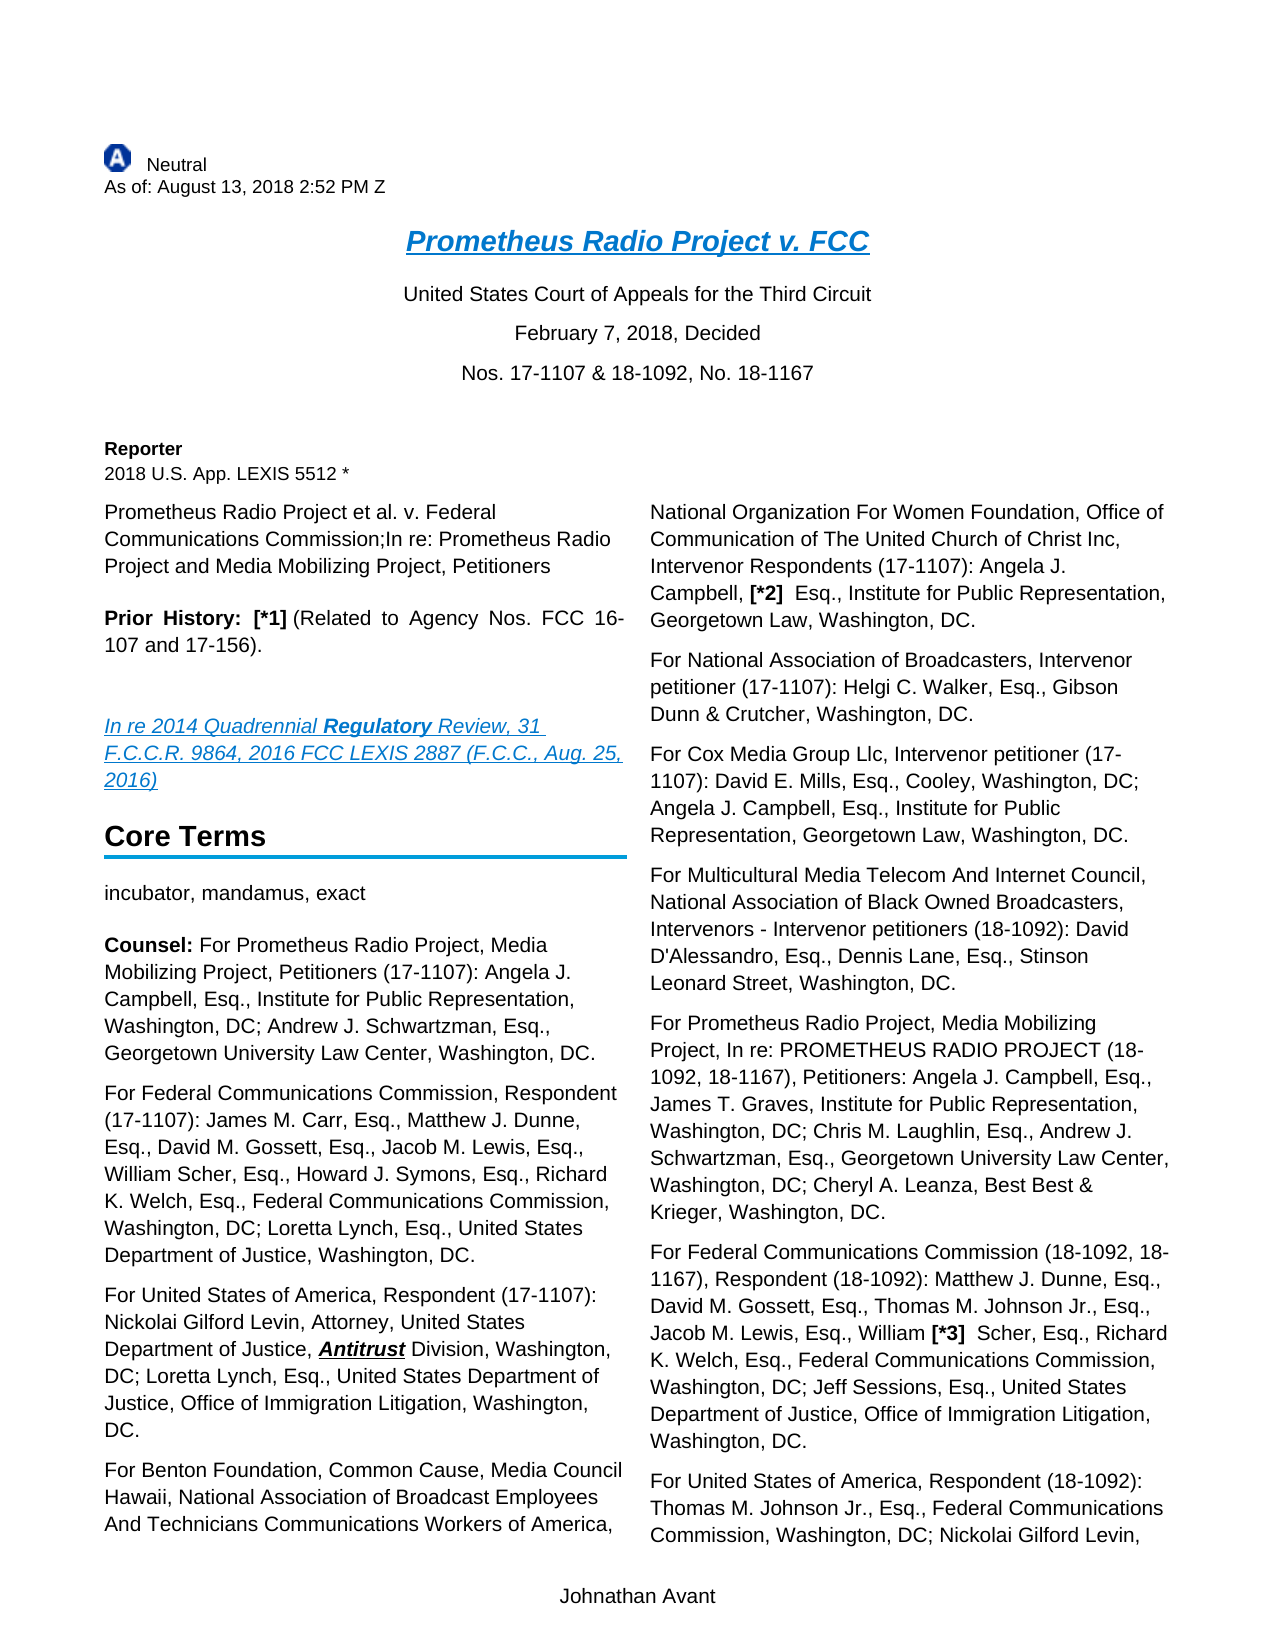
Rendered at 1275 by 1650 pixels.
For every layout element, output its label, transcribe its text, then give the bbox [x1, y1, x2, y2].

text Prometheus Radio Project et al. v. Federal Communications Commission;In re: Prometheus Radio Project and Media Mobilizing Project, Petitioners [104, 497, 625, 578]
text For National Association of Broadcasters, Intervenor petitioner (17-1107): Helgi C. Walker, Esq., Gibson Dunn & Crutcher, Washington, DC. [650, 645, 1171, 726]
text For Prometheus Radio Project, Media Mobilizing Project, In re: PROMETHEUS RADIO PROJECT (18-1092, 18-1167), Petitioners: Angela J. Campbell, Esq., James T. Graves, Institute for Public Representation, Washington, DC; Chris M. Laughlin, Esq., Andrew J. Schwartzman, Esq., Georgetown University Law Center, Washington, DC; Cheryl A. Leanza, Best Best & Krieger, Washington, DC. [650, 1007, 1171, 1224]
text 2018 U.S. App. LEXIS 5512 * [104, 459, 1171, 484]
text In re 2014 Quadrennial Regulatory Review, 31 F.C.C.R. 9864, 2016 FCC LEXIS 2887 (F.C.C., Aug. 25, 2016) [104, 682, 625, 792]
text For Federal Communications Commission, Respondent (17-1107): James M. Carr, Esq., Matthew J. Dunne, Esq., David M. Gossett, Esq., Jacob M. Lewis, Esq., William Scher, Esq., Howard J. Symons, Esq., Richard K. Welch, Esq., Federal Communications Commission, Washington, DC; Loretta Lynch, Esq., United States Department of Justice, Washington, DC. [104, 1078, 625, 1267]
text For United States of America, Respondent (17-1107): Nickolai Gilford Levin, Attorney, United States Department of Justice, Antitrust Division, Washington, DC; Loretta Lynch, Esq., United States Department of Justice, Office of Immigration Litigation, Washington, DC. [104, 1280, 625, 1442]
text Neutral As of: August 13, 2018 2:52 PM Z [104, 145, 1171, 197]
subtitle Prometheus Radio Project v. FCC [104, 222, 1171, 258]
picture [104, 144, 131, 172]
text Prior History: [*1] (Related to Agency Nos. FCC 16-107 and 17-156). [104, 603, 625, 657]
text For Cox Media Group Llc, Intervenor petitioner (17-1107): David E. Mills, Esq., Cooley, Washington, DC; Angela J. Campbell, Esq., Institute for Public Representation, Georgetown Law, Washington, DC. [650, 738, 1171, 847]
text For Multicultural Media Telecom And Internet Council, National Association of Black Owned Broadcasters, Intervenors - Intervenor petitioners (18-1092): David D'Alessandro, Esq., Dennis Lane, Esq., Stinson Leonard Street, Washington, DC. [650, 859, 1171, 995]
text Counsel: For Prometheus Radio Project, Media Mobilizing Project, Petitioners (17-1107): Angela J. Campbell, Esq., Institute for Public Representation, Washington, DC; Andrew J. Schwartzman, Esq., Georgetown University Law Center, Washington, DC. [104, 930, 625, 1065]
text February 7, 2018, Decided [104, 318, 1171, 345]
text For Federal Communications Commission (18-1092, 18-1167), Respondent (18-1092): Matthew J. Dunne, Esq., David M. Gossett, Esq., Thomas M. Johnson Jr., Esq., Jacob M. Lewis, Esq., William [*3] Scher, Esq., Richard K. Welch, Esq., Federal Communications Commission, Washington, DC; Jeff Sessions, Esq., United States Department of Justice, Office of Immigration Litigation, Washington, DC. [650, 1236, 1171, 1453]
text United States Court of Appeals for the Third Circuit [104, 278, 1171, 306]
text Core Terms [104, 817, 625, 853]
text For Benton Foundation, Common Cause, Media Council Hawaii, National Association of Broadcast Employees And Technicians Communications Workers of America, National Organization For Women Foundation, Office of Communication of The United Church of Christ Inc, Intervenor Respondents (17-1107): Angela J. Campbell, [*2] Esq., Institute for Public Representation, Georgetown Law, Washington, DC. [104, 1455, 625, 1536]
text Reporter [104, 434, 1171, 459]
text Nos. 17-1107 & 18-1092, No. 18-1167 [104, 358, 1171, 385]
text For Benton Foundation, Common Cause, Media Council Hawaii, National Association of Broadcast Employees And Technicians Communications Workers of America, National Organization For Women Foundation, Office of Communication of The United Church of Christ Inc, Intervenor Respondents (17-1107): Angela J. Campbell, [*2] Esq., Institute for Public Representation, Georgetown Law, Washington, DC. [650, 497, 1171, 632]
text incubator, mandamus, exact [104, 878, 625, 905]
